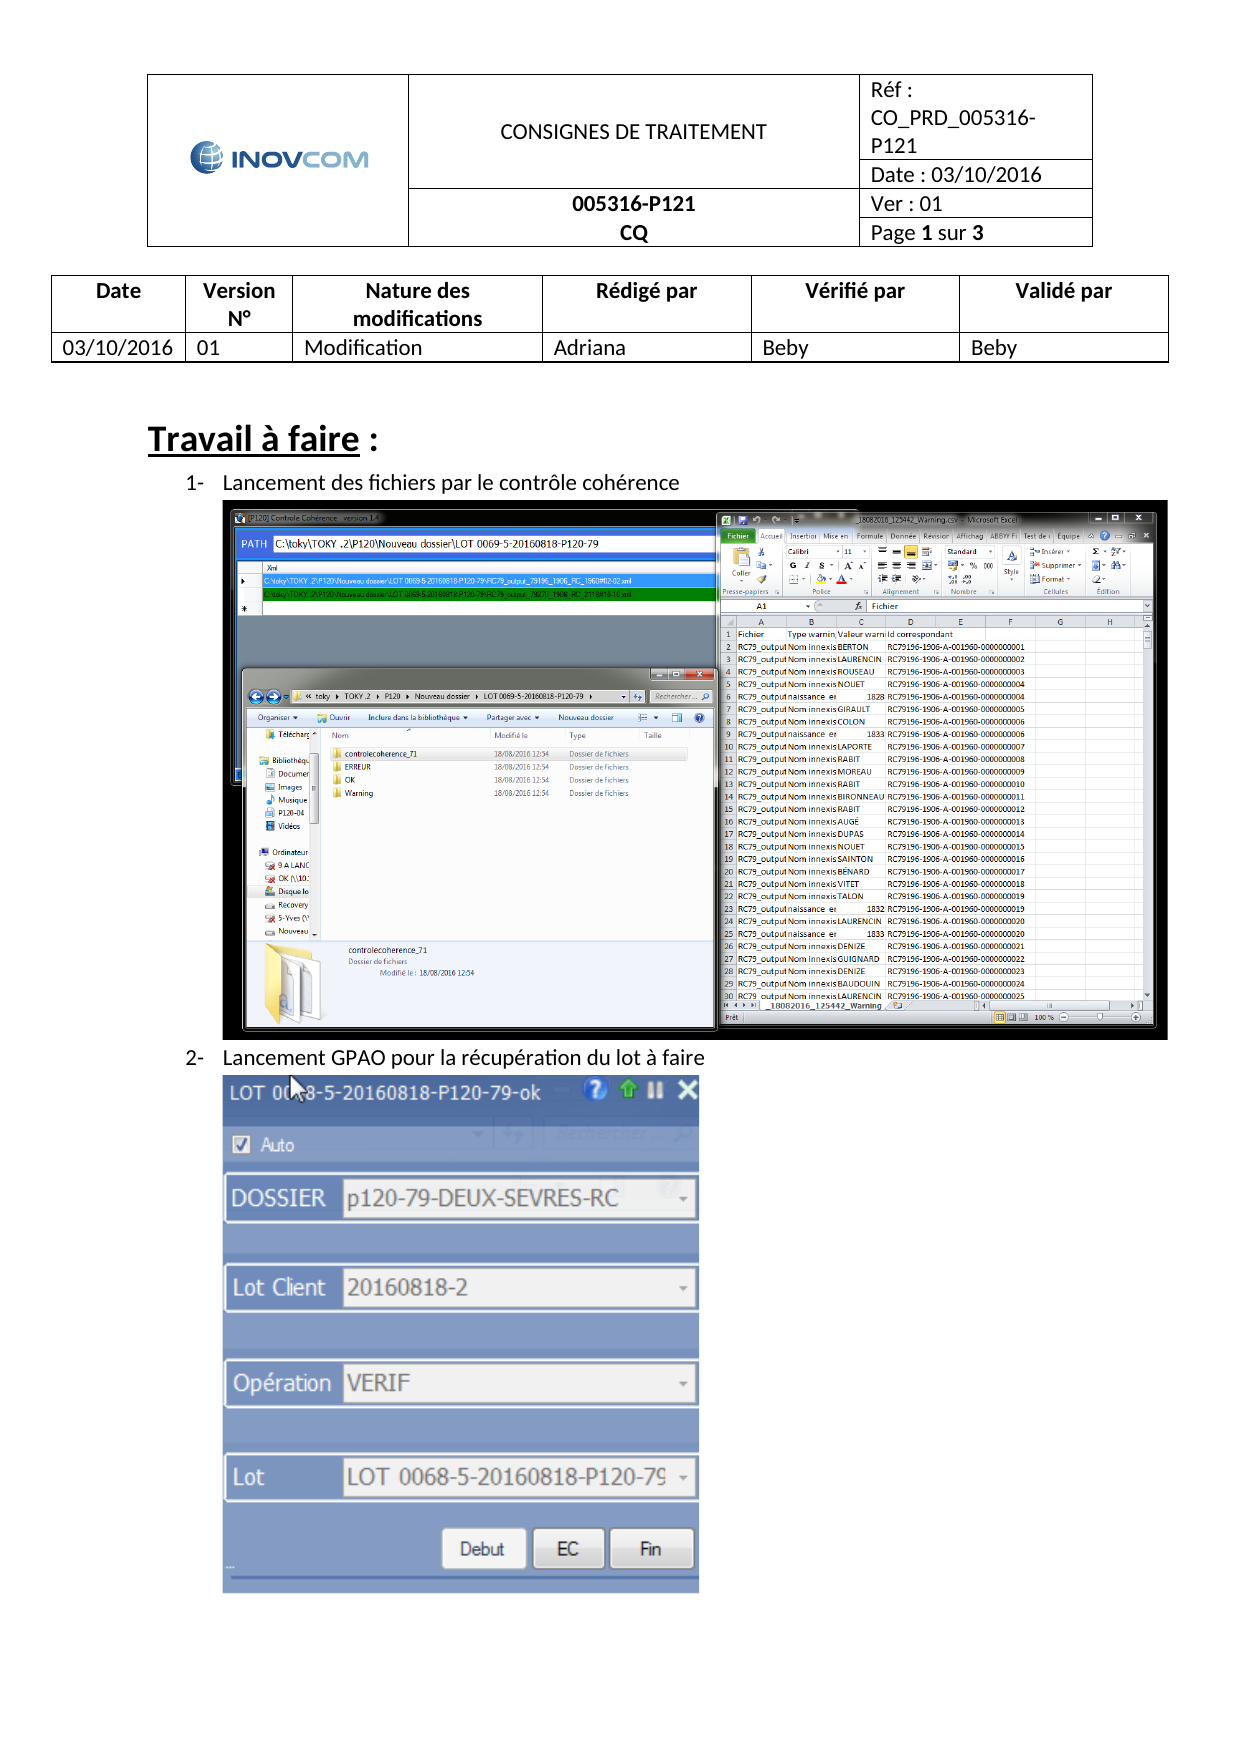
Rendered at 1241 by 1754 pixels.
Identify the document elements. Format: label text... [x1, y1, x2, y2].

picture [222, 500, 1168, 1040]
picture [222, 1075, 700, 1595]
table_cell Adriana [543, 333, 751, 361]
list Lancement des fichiers par le contrôle cohérence [185, 468, 1093, 496]
table_header Version N° [186, 276, 292, 332]
table_cell 01 [186, 333, 292, 361]
picture [173, 86, 383, 235]
table_header Rédigé par [543, 276, 751, 332]
table_header Validé par [960, 276, 1168, 332]
table_cell Beby [752, 333, 959, 361]
table_cell Modification [293, 333, 542, 361]
table_cell Beby [960, 333, 1168, 361]
text Travail à faire : [148, 415, 1093, 461]
table_header Vérifié par [752, 276, 959, 332]
table_cell 03/10/2016 [52, 333, 185, 361]
table_header Nature des modifications [293, 276, 542, 332]
list Lancement GPAO pour la récupération du lot à faire [185, 1043, 1093, 1071]
table_header Date [52, 276, 185, 332]
